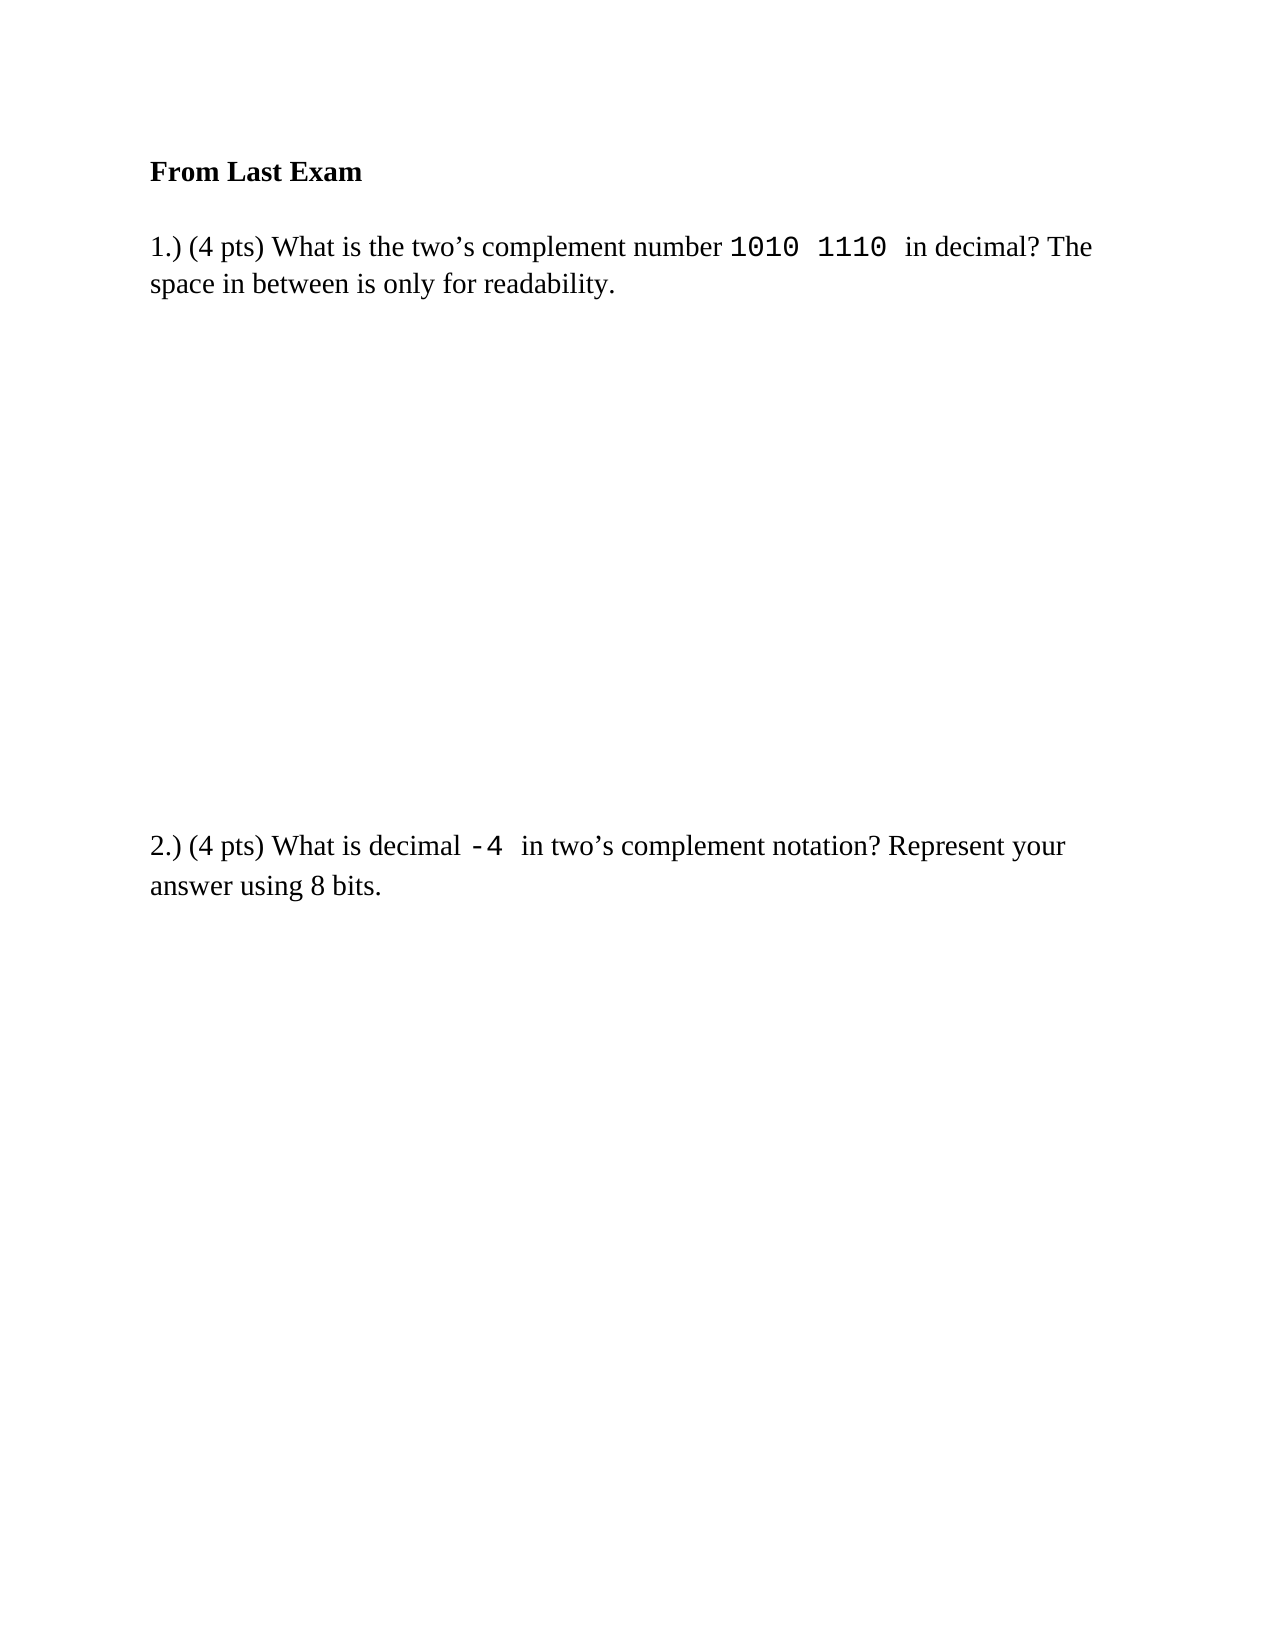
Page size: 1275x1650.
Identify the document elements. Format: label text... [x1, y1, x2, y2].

subtitle From Last Exam [150, 154, 1137, 187]
text 2.) (4 pts) What is decimal -4 in two’s complement notation? Represent your answer using 8 bits. [150, 828, 1115, 901]
text 1.) (4 pts) What is the two’s complement number 1010 1110 in decimal? The space in between is only for readability. [150, 229, 1137, 299]
